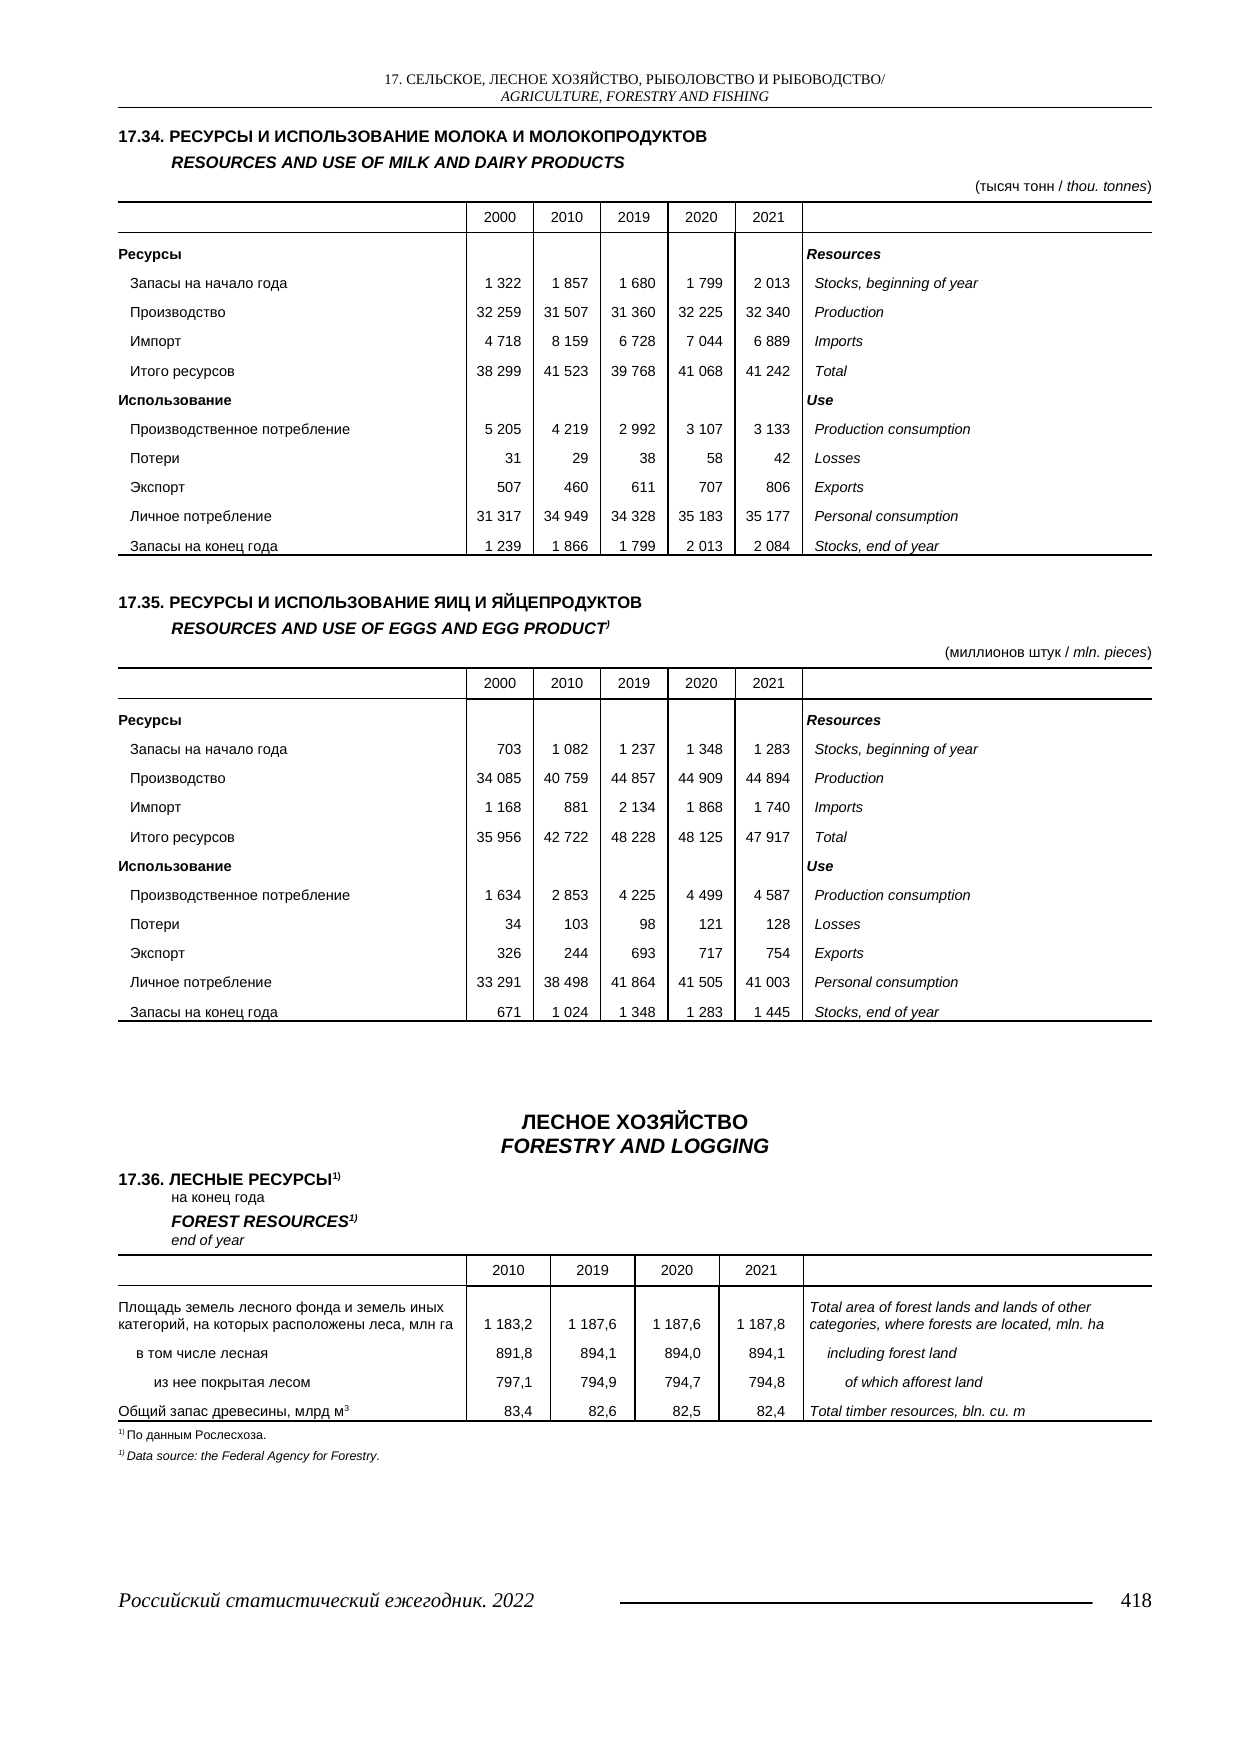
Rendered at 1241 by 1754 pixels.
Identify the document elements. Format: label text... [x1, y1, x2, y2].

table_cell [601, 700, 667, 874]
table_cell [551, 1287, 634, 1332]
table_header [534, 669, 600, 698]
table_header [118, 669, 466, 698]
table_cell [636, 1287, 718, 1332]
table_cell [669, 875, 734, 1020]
text 1) Data source: the Federal Agency for Forestry. [118, 1448, 1152, 1463]
text 17.36. ЛЕСНЫЕ РЕСУРСЫ1) на конец года [118, 1170, 1152, 1206]
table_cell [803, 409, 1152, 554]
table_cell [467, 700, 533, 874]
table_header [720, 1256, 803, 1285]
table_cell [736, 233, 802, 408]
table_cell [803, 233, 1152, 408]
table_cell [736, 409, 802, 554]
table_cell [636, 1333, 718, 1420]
text 1) По данным Рослесхоза. [118, 1428, 1152, 1442]
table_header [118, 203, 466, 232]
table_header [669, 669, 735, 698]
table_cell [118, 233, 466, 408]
text ЛЕСНОЕ ХОЗЯЙСТВО [118, 1109, 1152, 1133]
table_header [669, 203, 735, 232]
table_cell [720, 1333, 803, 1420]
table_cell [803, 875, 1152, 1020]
text FORESTRY and logging [118, 1133, 1152, 1157]
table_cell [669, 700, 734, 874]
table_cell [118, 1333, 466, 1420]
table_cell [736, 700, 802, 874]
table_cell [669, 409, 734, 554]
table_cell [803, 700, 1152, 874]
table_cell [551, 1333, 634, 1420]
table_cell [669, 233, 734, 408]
text 17.34. РЕСУРСЫ И ИСПОЛЬЗОВАНИЕ МОЛОКА И МОЛОКОПРОДУКТОВ [118, 127, 1152, 146]
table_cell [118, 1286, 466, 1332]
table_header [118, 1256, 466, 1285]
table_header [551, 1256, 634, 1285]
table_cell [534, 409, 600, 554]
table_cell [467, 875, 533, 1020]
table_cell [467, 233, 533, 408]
text (миллионов штук / mln. pieces) [118, 644, 1152, 661]
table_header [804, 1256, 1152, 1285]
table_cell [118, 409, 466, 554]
text (тысяч тонн / thou. tonnes) [118, 178, 1152, 195]
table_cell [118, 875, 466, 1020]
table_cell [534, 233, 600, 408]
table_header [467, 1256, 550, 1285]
text RESOURCES AND USE OF EGGS AND EGG PRODUCT) [171, 619, 1152, 638]
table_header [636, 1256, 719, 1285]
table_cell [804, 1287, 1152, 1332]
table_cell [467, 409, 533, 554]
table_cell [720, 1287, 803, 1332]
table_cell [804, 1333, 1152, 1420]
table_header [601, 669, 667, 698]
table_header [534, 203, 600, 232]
text FOREST RESOURCES1) end of year [171, 1212, 1152, 1248]
text RESOURCES AND USE OF MILK AND DAIRY PRODUCTS [171, 153, 1152, 172]
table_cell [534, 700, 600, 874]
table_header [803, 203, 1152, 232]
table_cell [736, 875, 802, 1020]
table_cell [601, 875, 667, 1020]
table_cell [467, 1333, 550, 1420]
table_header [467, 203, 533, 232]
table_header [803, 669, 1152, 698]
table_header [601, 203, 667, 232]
text 17.35. РЕСУРСЫ И ИСПОЛЬЗОВАНИЕ ЯИЦ И ЯЙЦЕПРОДУКТОВ [118, 593, 1152, 612]
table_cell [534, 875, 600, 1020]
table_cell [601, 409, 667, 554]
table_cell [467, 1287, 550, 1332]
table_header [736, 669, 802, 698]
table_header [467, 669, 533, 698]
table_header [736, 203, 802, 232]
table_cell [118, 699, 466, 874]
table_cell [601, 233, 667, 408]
